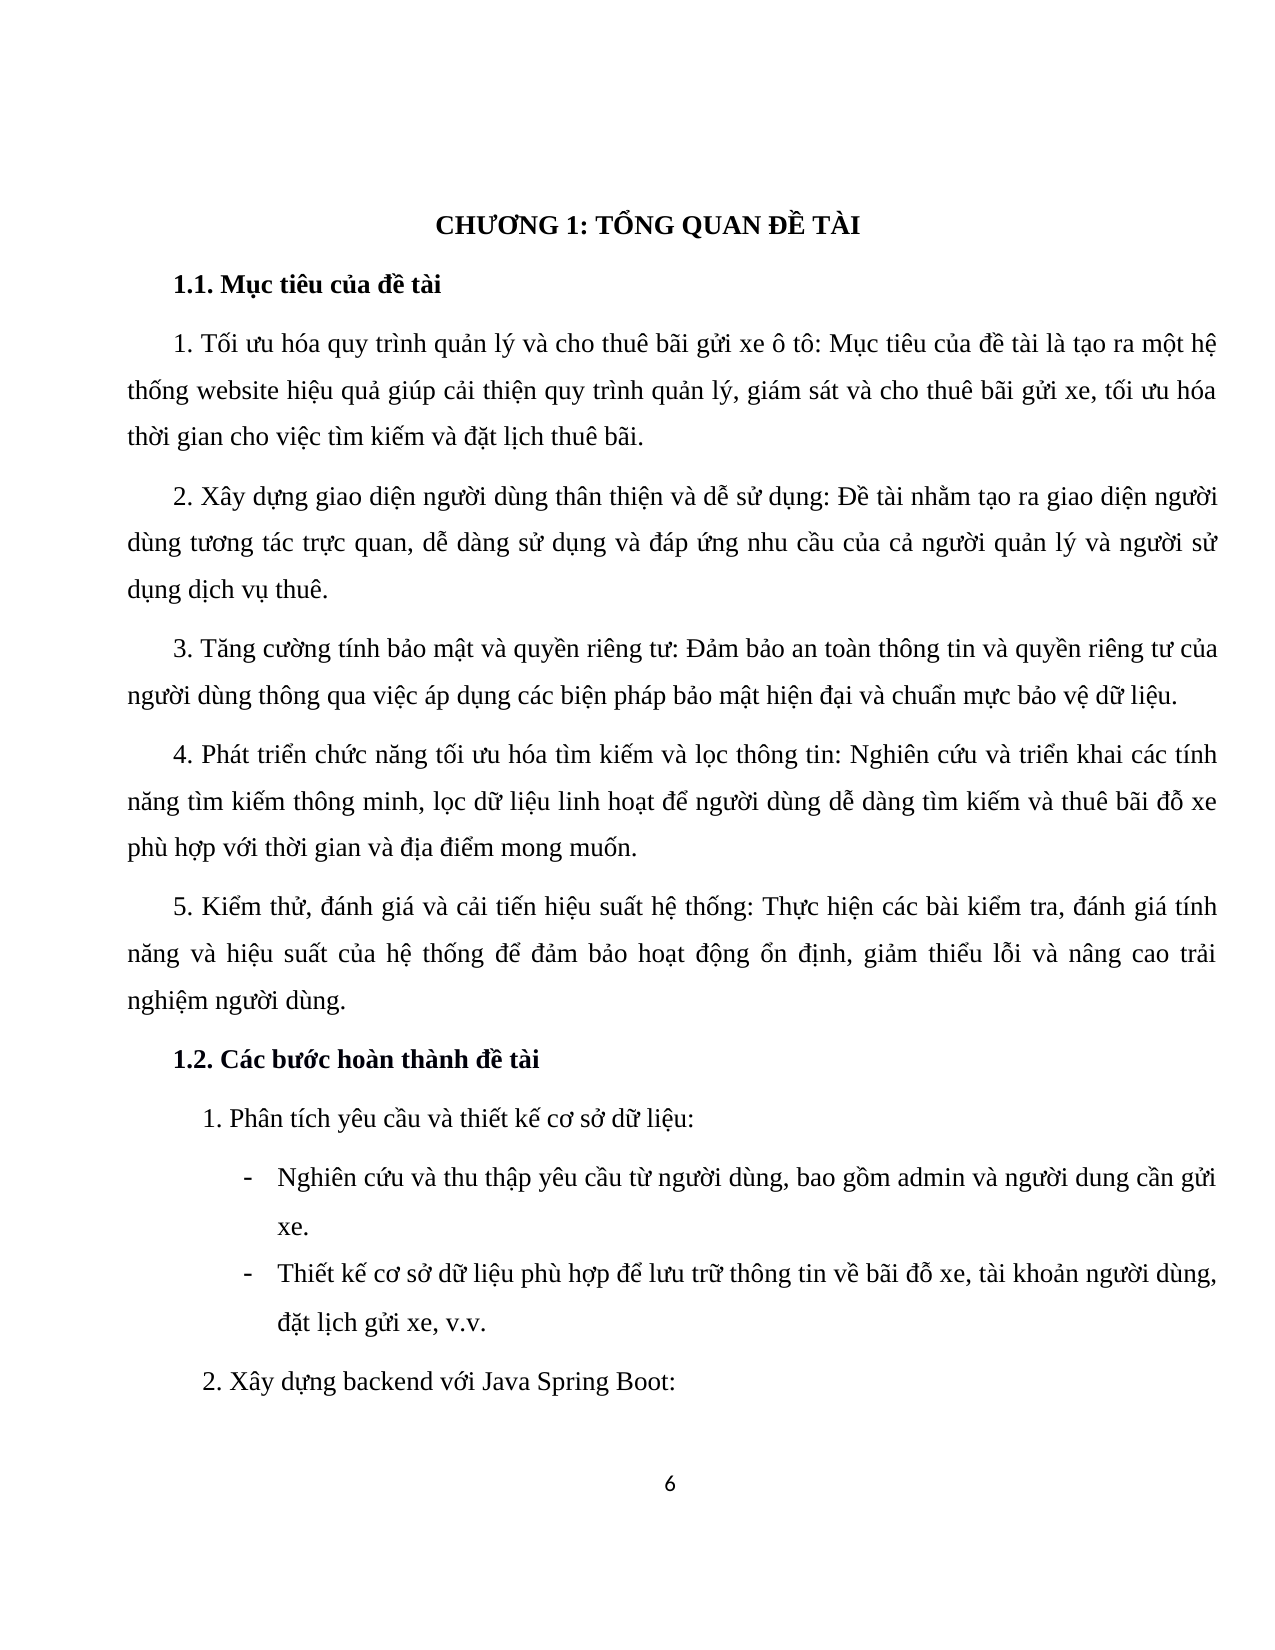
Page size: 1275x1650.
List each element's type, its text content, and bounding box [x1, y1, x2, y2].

text 1. Phân tích yêu cầu và thiết kế cơ sở dữ liệu: [127, 1102, 1219, 1133]
list Nghiên cứu và thu thập yêu cầu từ người dùng, bao gồm admin và người dung cần gửi xe. [239, 1161, 1219, 1241]
text 2. Xây dựng giao diện người dùng thân thiện và dễ sử dụng: Đề tài nhằm tạo ra giao diện người dùng tương tác trực quan, dễ dàng sử dụng và đáp ứng nhu cầu của cả người quản lý và người sử dụng dịch vụ thuê. [127, 479, 1219, 604]
list Thiết kế cơ sở dữ liệu phù hợp để lưu trữ thông tin về bãi đỗ xe, tài khoản người dùng, đặt lịch gửi xe, v.v. [239, 1257, 1219, 1337]
text 1.1. Mục tiêu của đề tài [127, 268, 1219, 299]
text 5. Kiểm thử, đánh giá và cải tiến hiệu suất hệ thống: Thực hiện các bài kiểm tra, đánh giá tính năng và hiệu suất của hệ thống để đảm bảo hoạt động ổn định, giảm thiểu lỗi và nâng cao trải nghiệm người dùng. [127, 890, 1219, 1015]
text 1.2. Các bước hoàn thành đề tài [127, 1043, 1219, 1074]
text 4. Phát triển chức năng tối ưu hóa tìm kiếm và lọc thông tin: Nghiên cứu và triển khai các tính năng tìm kiếm thông minh, lọc dữ liệu linh hoạt để người dùng dễ dàng tìm kiếm và thuê bãi đỗ xe phù hợp với thời gian và địa điểm mong muốn. [127, 738, 1219, 862]
text 2. Xây dựng backend với Java Spring Boot: [127, 1365, 1219, 1396]
text 1. Tối ưu hóa quy trình quản lý và cho thuê bãi gửi xe ô tô: Mục tiêu của đề tài là tạo ra một hệ thống website hiệu quả giúp cải thiện quy trình quản lý, giám sát và cho thuê bãi gửi xe, tối ưu hóa thời gian cho việc tìm kiếm và đặt lịch thuê bãi. [127, 327, 1219, 452]
subtitle CHƯƠNG 1: TỔNG QUAN ĐỀ TÀI [128, 209, 1168, 240]
text 3. Tăng cường tính bảo mật và quyền riêng tư: Đảm bảo an toàn thông tin và quyền riêng tư của người dùng thông qua việc áp dụng các biện pháp bảo mật hiện đại và chuẩn mực bảo vệ dữ liệu. [127, 632, 1219, 710]
